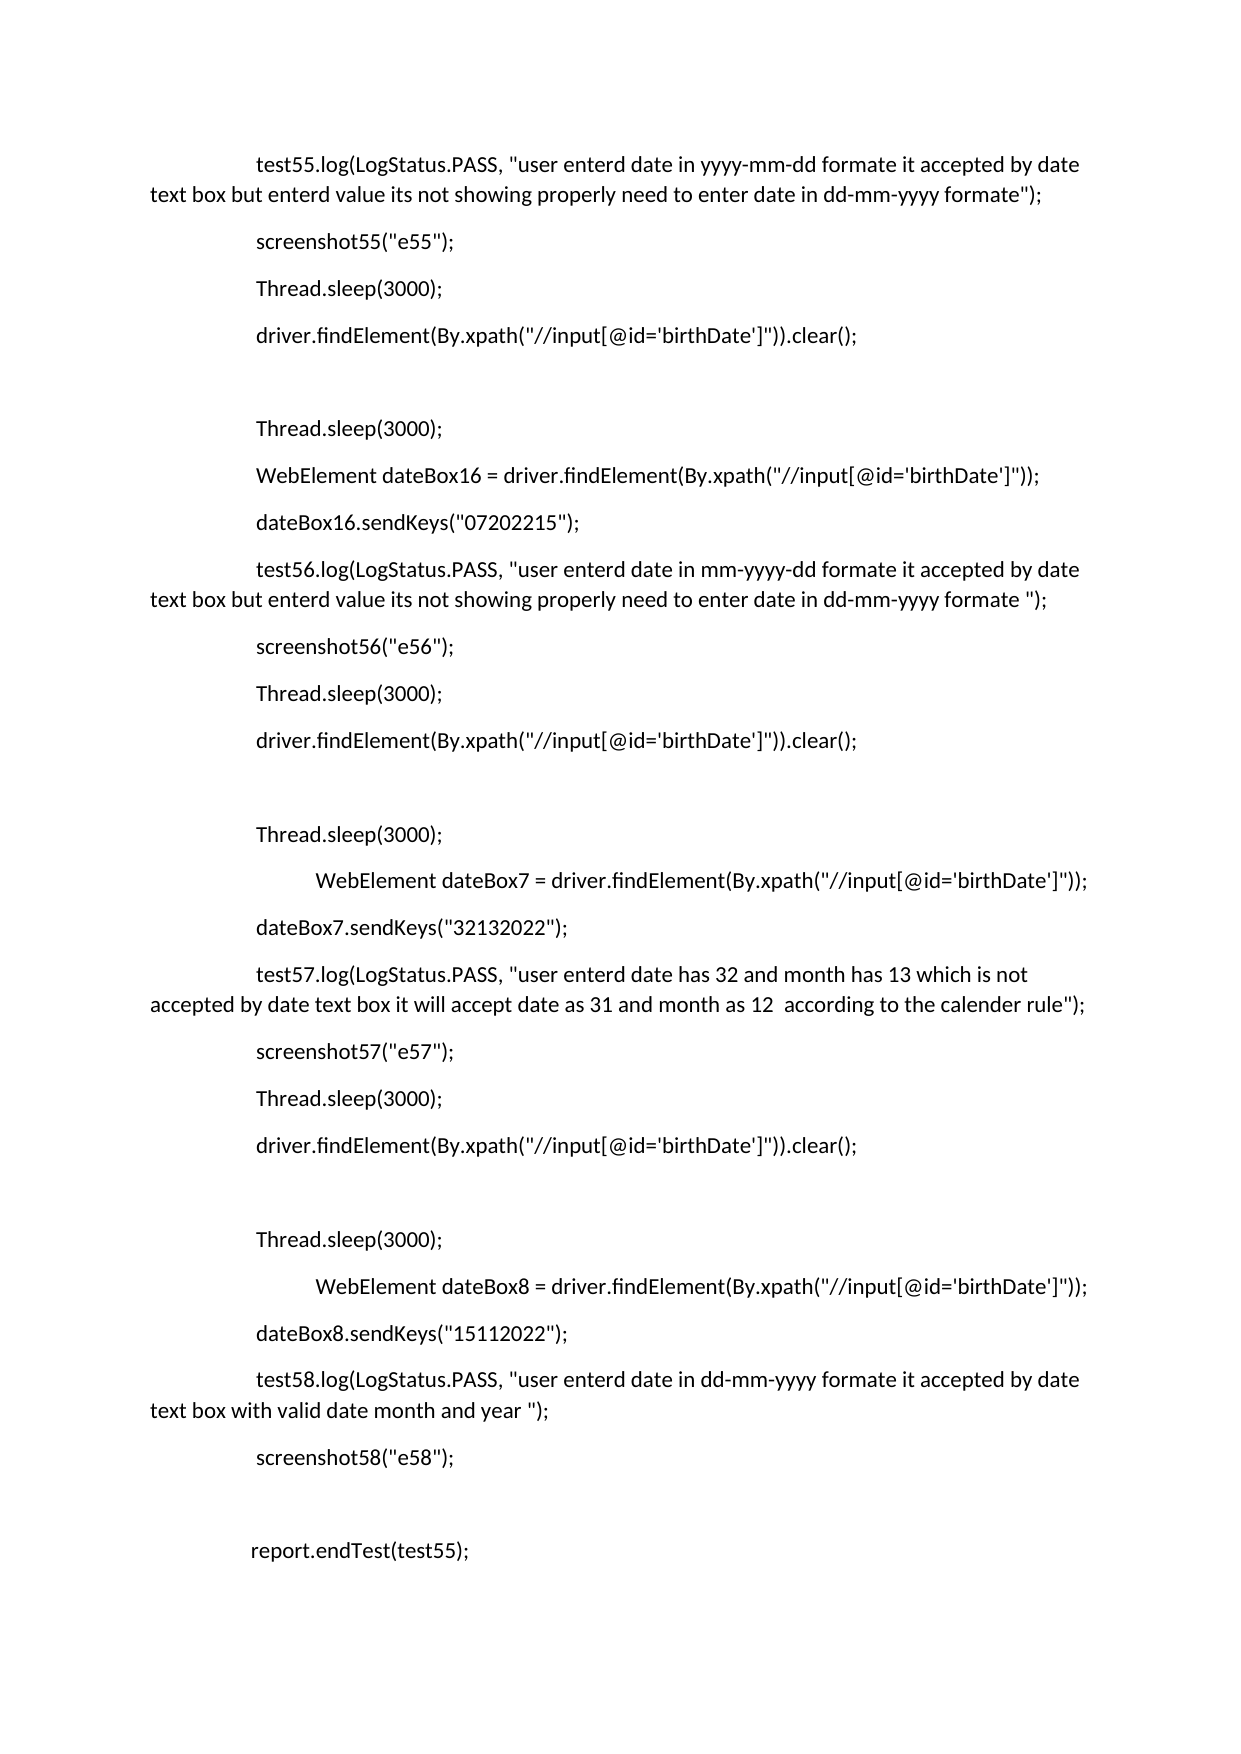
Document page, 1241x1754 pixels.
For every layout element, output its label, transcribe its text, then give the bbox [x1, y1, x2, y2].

text screenshot58("e58"); [150, 1443, 1090, 1471]
text WebElement dateBox16 = driver.findElement(By.xpath("//input[@id='birthDate']")); [150, 461, 1090, 489]
text WebElement dateBox8 = driver.findElement(By.xpath("//input[@id='birthDate']")); [150, 1272, 1090, 1300]
text Thread.sleep(3000); [150, 679, 1090, 707]
text test58.log(LogStatus.PASS, "user enterd date in dd-mm-yyyy formate it accepted by date text box with valid date month and year "); [150, 1366, 1090, 1424]
text driver.findElement(By.xpath("//input[@id='birthDate']")).clear(); [150, 1131, 1090, 1159]
text test55.log(LogStatus.PASS, "user enterd date in yyyy-mm-dd formate it accepted by date text box but enterd value its not showing properly need to enter date in dd-mm-yyyy formate"); [150, 150, 1090, 208]
text screenshot56("e56"); [150, 632, 1090, 660]
text dateBox8.sendKeys("15112022"); [150, 1319, 1090, 1347]
text WebElement dateBox7 = driver.findElement(By.xpath("//input[@id='birthDate']")); [150, 867, 1090, 895]
text test56.log(LogStatus.PASS, "user enterd date in mm-yyyy-dd formate it accepted by date text box but enterd value its not showing properly need to enter date in dd-mm-yyyy formate "); [150, 555, 1090, 613]
text Thread.sleep(3000); [150, 414, 1090, 443]
text dateBox16.sendKeys("07202215"); [150, 508, 1090, 536]
text driver.findElement(By.xpath("//input[@id='birthDate']")).clear(); [150, 321, 1090, 349]
text screenshot55("e55"); [150, 227, 1090, 255]
text report.endTest(test55); [150, 1536, 1090, 1564]
text driver.findElement(By.xpath("//input[@id='birthDate']")).clear(); [150, 726, 1090, 754]
text Thread.sleep(3000); [150, 1225, 1090, 1253]
text screenshot57("e57"); [150, 1037, 1090, 1066]
text Thread.sleep(3000); [150, 1084, 1090, 1112]
text Thread.sleep(3000); [150, 820, 1090, 848]
text dateBox7.sendKeys("32132022"); [150, 913, 1090, 942]
text test57.log(LogStatus.PASS, "user enterd date has 32 and month has 13 which is not accepted by date text box it will accept date as 31 and month as 12 according to the calender rule"); [150, 960, 1090, 1019]
text Thread.sleep(3000); [150, 274, 1090, 302]
